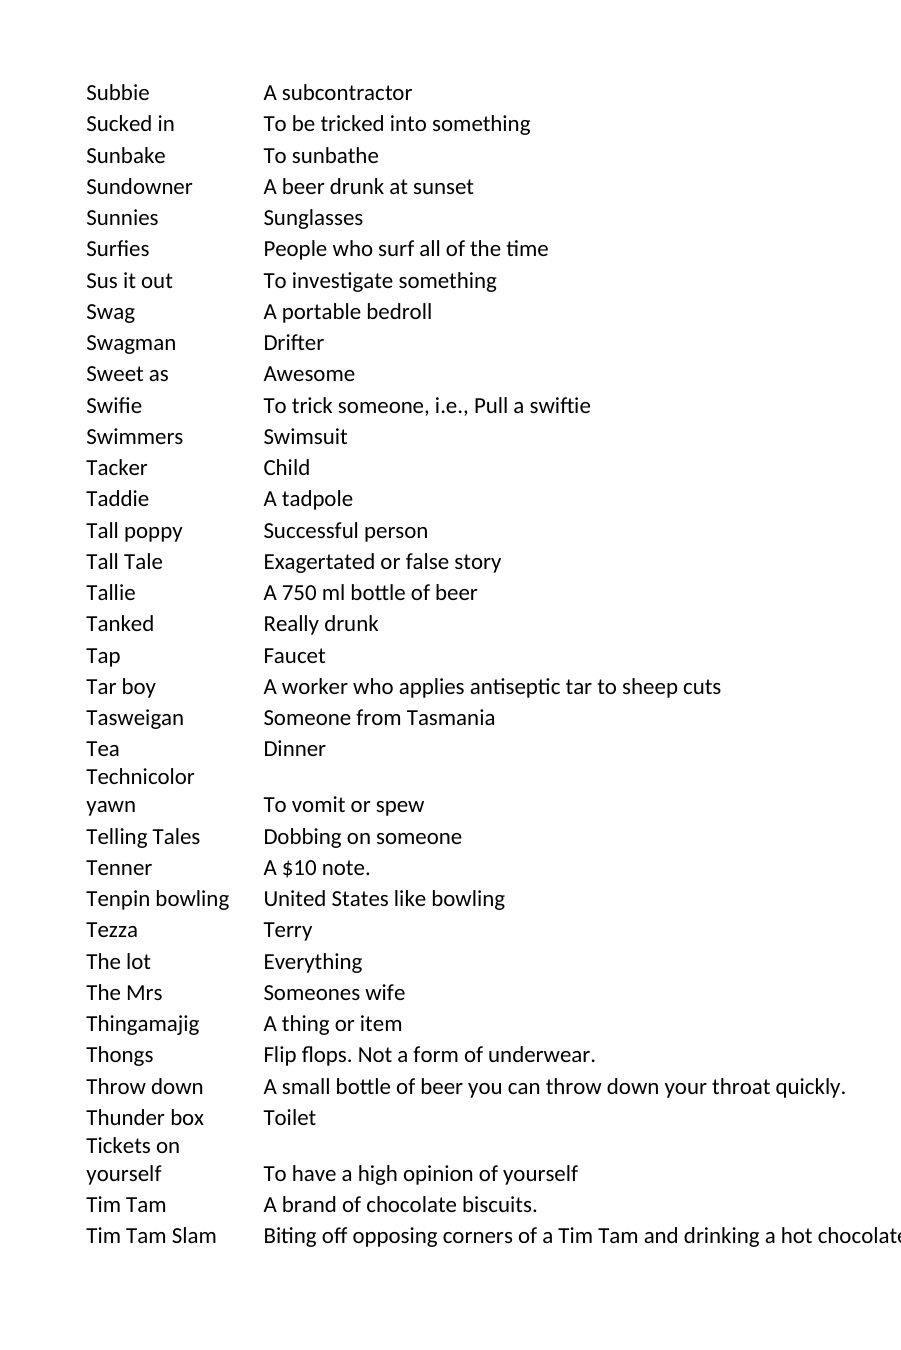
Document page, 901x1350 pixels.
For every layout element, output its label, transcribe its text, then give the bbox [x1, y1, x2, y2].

table_cell Sus it out [75, 263, 252, 294]
table_cell Swifie [75, 387, 252, 419]
table_cell Terry [252, 912, 900, 943]
table_cell A subcontractor [252, 75, 900, 106]
table_cell Sweet as [75, 356, 252, 387]
table_cell Subbie [75, 75, 252, 106]
table_cell A tadpole [252, 481, 900, 512]
table_cell Tea [75, 731, 252, 762]
table_cell Everything [252, 944, 900, 975]
table_cell Tap [75, 638, 252, 669]
table_cell Biting off opposing corners of a Tim Tam and drinking a hot chocolate drink through it like a straw [252, 1218, 900, 1249]
table_cell Tacker [75, 450, 252, 481]
table_cell To sunbathe [252, 138, 900, 169]
table_cell Sunglasses [252, 200, 900, 231]
table_cell Tenpin bowling [75, 881, 252, 912]
table_cell Dinner [252, 731, 900, 762]
table_cell Swagman [75, 325, 252, 356]
table_cell A portable bedroll [252, 294, 900, 325]
table_cell Thingamajig [75, 1006, 252, 1037]
table_cell A 750 ml bottle of beer [252, 575, 900, 606]
table_cell Successful person [252, 512, 900, 544]
table_cell Telling Tales [75, 819, 252, 850]
table_cell Flip flops. Not a form of underwear. [252, 1037, 900, 1068]
table_cell Someones wife [252, 975, 900, 1006]
table_cell To trick someone, i.e., Pull a swiftie [252, 387, 900, 419]
table_cell Tallie [75, 575, 252, 606]
table_cell Sunbake [75, 138, 252, 169]
table_cell People who surf all of the time [252, 231, 900, 262]
table_cell Throw down [75, 1069, 252, 1100]
table_cell Swimmers [75, 419, 252, 450]
table_cell A $10 note. [252, 850, 900, 881]
table_cell The lot [75, 944, 252, 975]
table_cell To investigate something [252, 263, 900, 294]
table_cell To vomit or spew [252, 763, 900, 818]
table_cell To be tricked into something [252, 106, 900, 137]
table_cell Tenner [75, 850, 252, 881]
table_cell Thunder box [75, 1100, 252, 1131]
table_cell Dobbing on someone [252, 819, 900, 850]
table_cell Someone from Tasmania [252, 700, 900, 731]
table_cell Surfies [75, 231, 252, 262]
table_cell Really drunk [252, 606, 900, 637]
table_cell Tezza [75, 912, 252, 943]
table_cell Thongs [75, 1037, 252, 1068]
table_cell Toilet [252, 1100, 900, 1131]
table_cell Swimsuit [252, 419, 900, 450]
table_cell Child [252, 450, 900, 481]
table_cell A brand of chocolate biscuits. [252, 1187, 900, 1218]
table_cell A thing or item [252, 1006, 900, 1037]
table_cell Tall poppy [75, 512, 252, 544]
table_cell Taddie [75, 481, 252, 512]
table_cell A small bottle of beer you can throw down your throat quickly. [252, 1069, 900, 1100]
table_cell Tim Tam [75, 1187, 252, 1218]
table_cell Tar boy [75, 669, 252, 700]
table_cell Sucked in [75, 106, 252, 137]
table_cell Tim Tam Slam [75, 1218, 252, 1249]
table_cell Sundowner [75, 169, 252, 200]
table_cell Tasweigan [75, 700, 252, 731]
table_cell A beer drunk at sunset [252, 169, 900, 200]
table_cell A worker who applies antiseptic tar to sheep cuts [252, 669, 900, 700]
table_cell Swag [75, 294, 252, 325]
table_cell United States like bowling [252, 881, 900, 912]
table_cell Tall Tale [75, 544, 252, 575]
table_cell To have a high opinion of yourself [252, 1131, 900, 1187]
table_cell Technicolor yawn [75, 763, 252, 818]
table_cell Faucet [252, 638, 900, 669]
table_cell The Mrs [75, 975, 252, 1006]
table_cell Sunnies [75, 200, 252, 231]
table_cell Awesome [252, 356, 900, 387]
table_cell Exagertated or false story [252, 544, 900, 575]
table_cell Drifter [252, 325, 900, 356]
table_cell Tanked [75, 606, 252, 637]
table_cell Tickets on yourself [75, 1131, 252, 1187]
